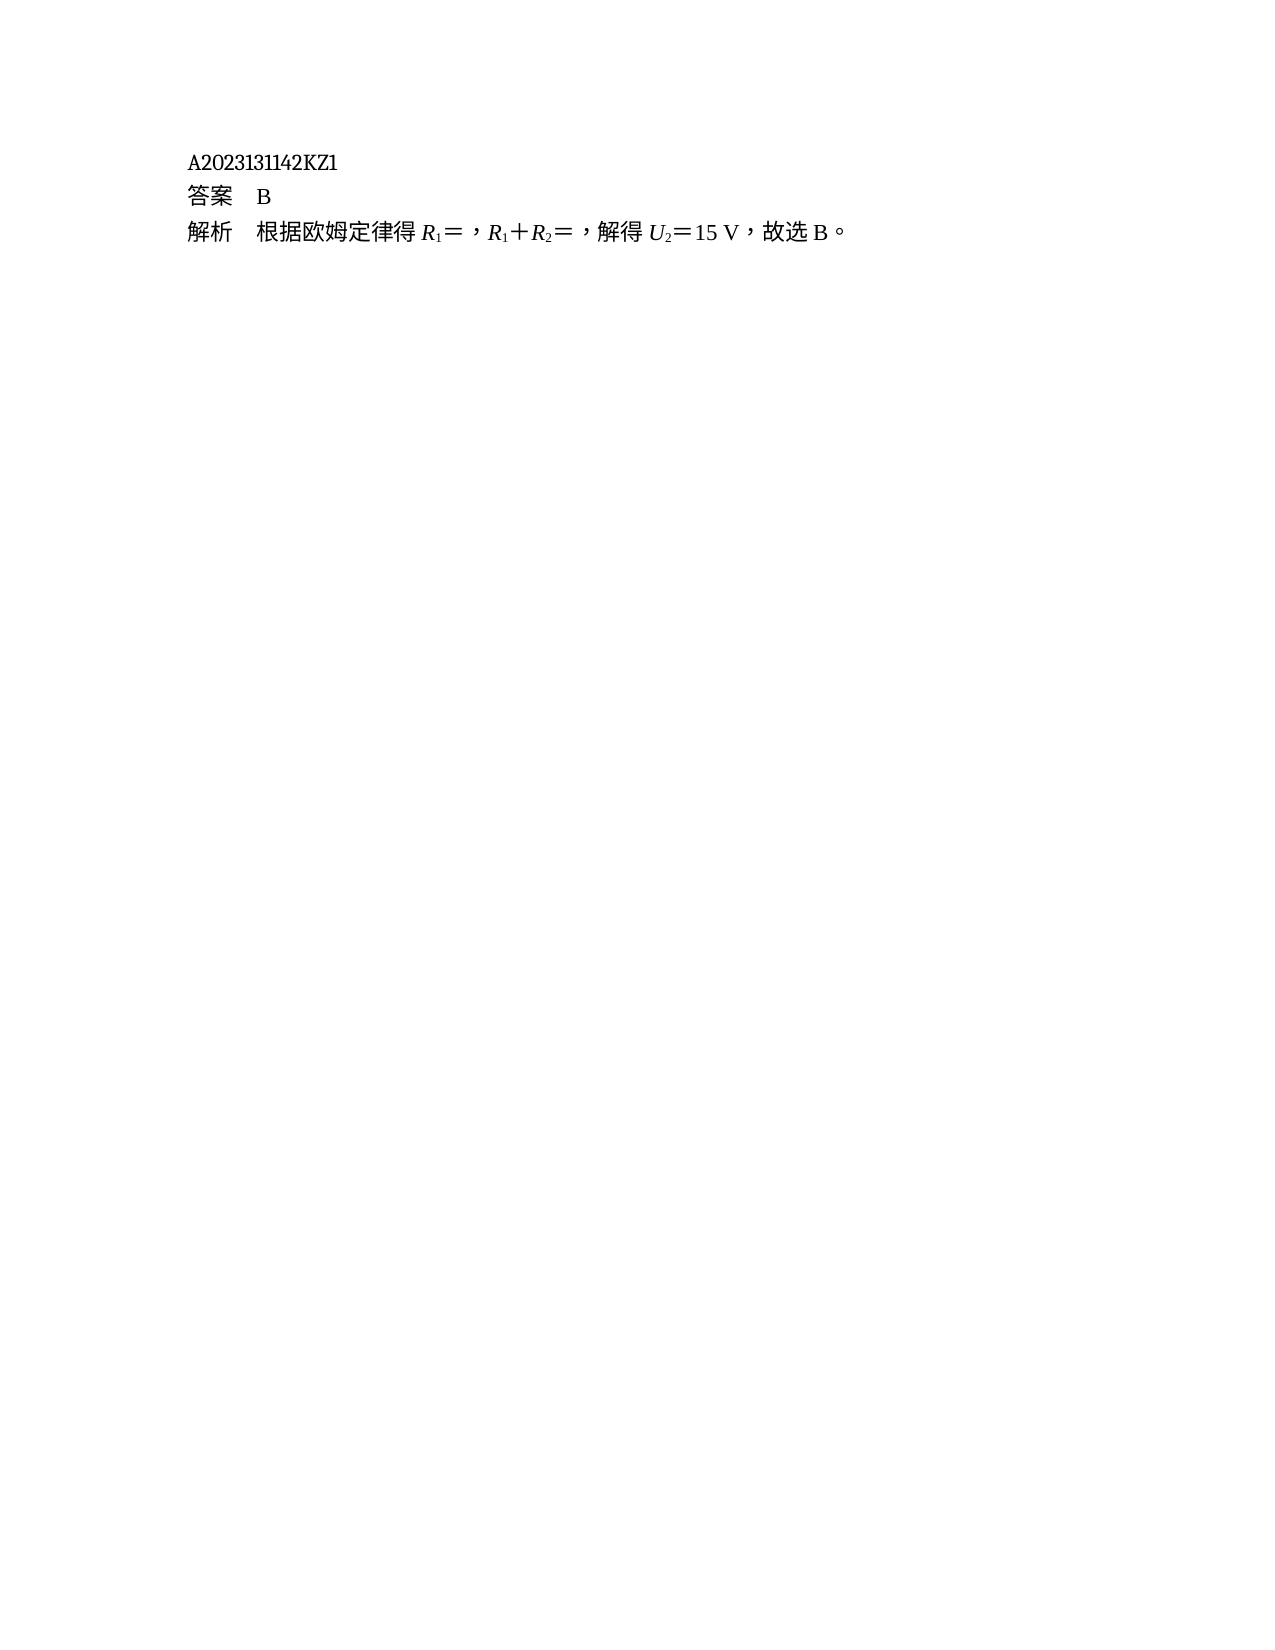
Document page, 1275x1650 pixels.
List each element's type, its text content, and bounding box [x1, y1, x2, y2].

text A2023131142KZ1 [187, 150, 1087, 176]
text 答案 B [187, 180, 1087, 211]
text 解析 根据欧姆定律得R1＝，R1＋R2＝，解得U2＝15 V，故选B。 [187, 216, 1087, 247]
